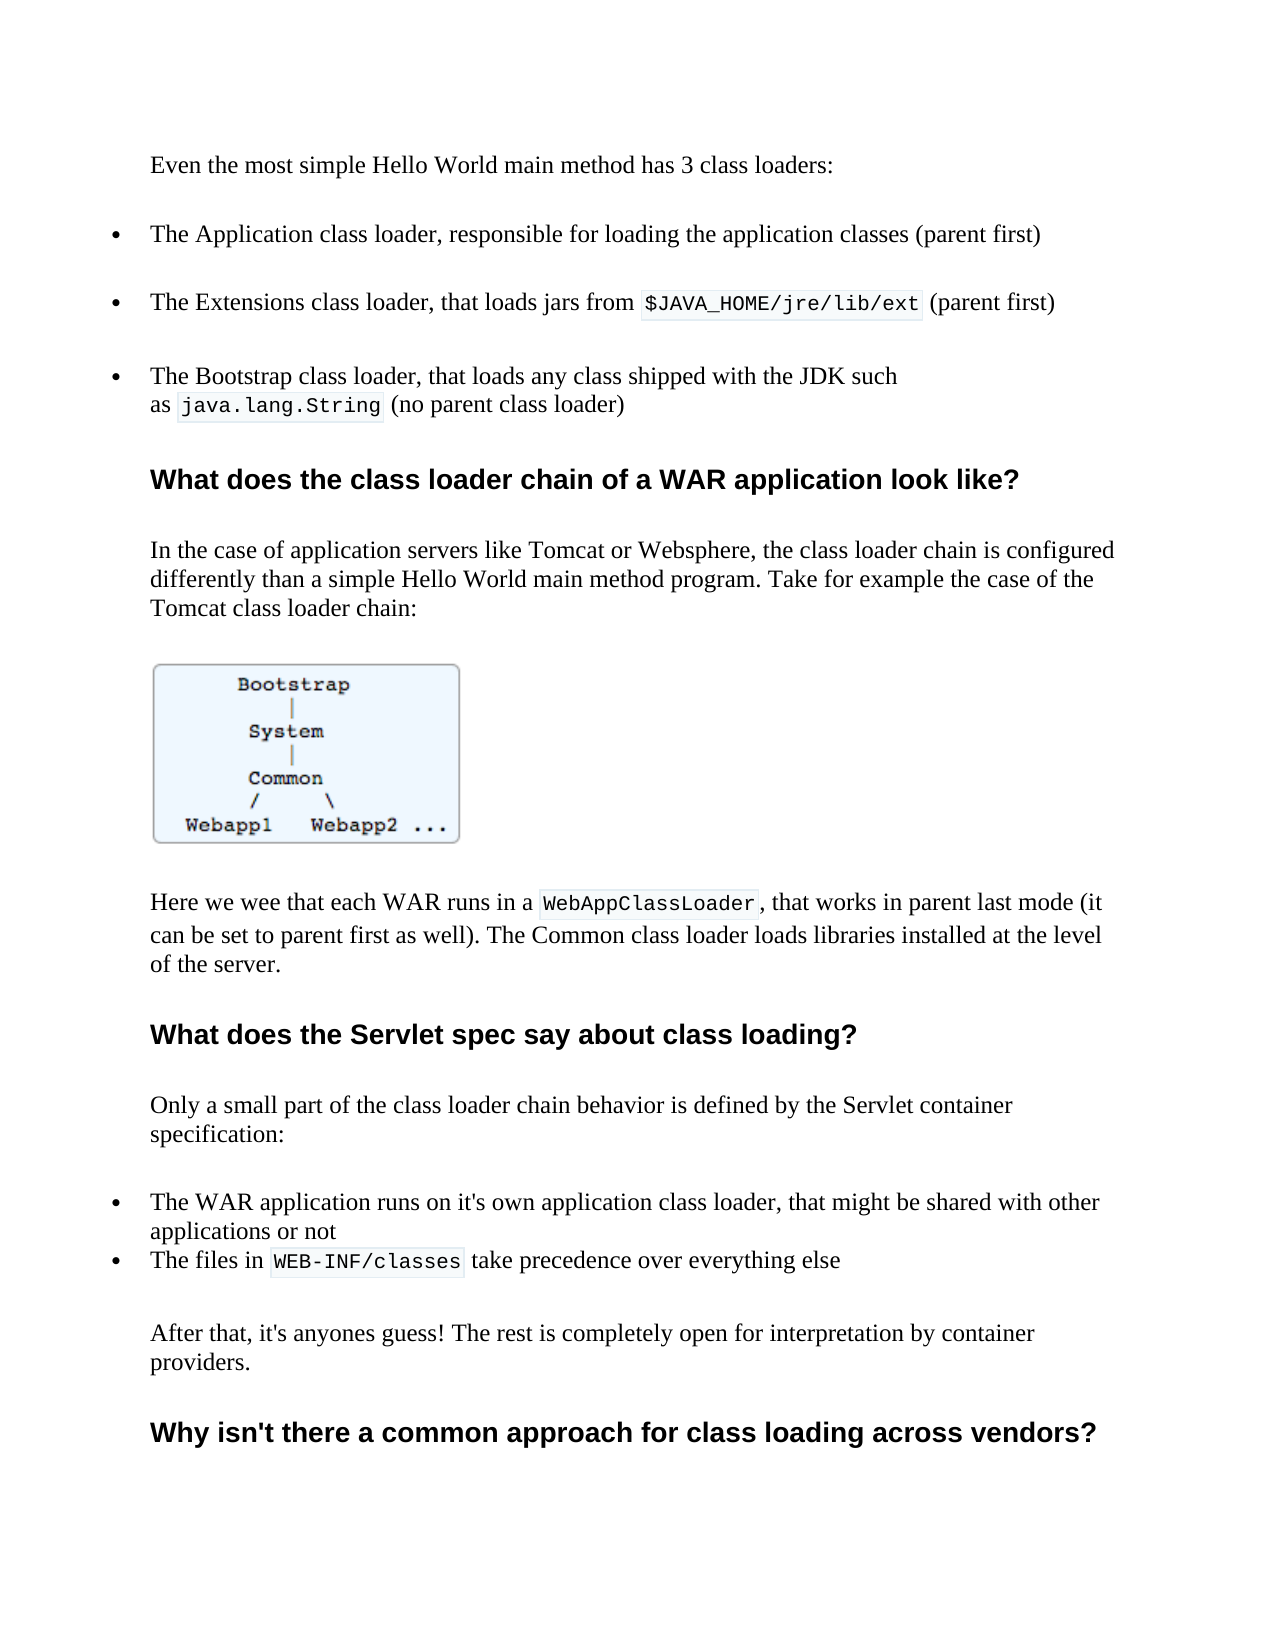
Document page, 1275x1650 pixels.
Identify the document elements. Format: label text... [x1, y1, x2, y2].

text Why isn't there a common approach for class loading across vendors? [150, 1416, 1125, 1448]
text In the case of application servers like Tomcat or Websphere, the class loader chain is configured differently than a simple Hello World main method program. Take for example the case of the Tomcat class loader chain: [150, 535, 1125, 621]
picture [150, 661, 465, 847]
text Even the most simple Hello World main method has 3 class loaders: [150, 150, 1125, 179]
list The Bootstrap class loader, that loads any class shipped with the JDK such as java.lang.String (no parent class loader) [112, 361, 1125, 423]
list The Application class loader, responsible for loading the application classes (parent first) [112, 219, 1125, 247]
text What does the Servlet spec say about class loading? [150, 1018, 1125, 1050]
text What does the class loader chain of a WAR application look like? [150, 463, 1125, 495]
text Here we wee that each WAR runs in a WebAppClassLoader, that works in parent last mode (it can be set to parent first as well). The Common class loader loads libraries installed at the level of the server. [150, 887, 1125, 978]
text After that, it's anyones guess! The rest is completely open for interpretation by container providers. [150, 1318, 1125, 1376]
text Only a small part of the class loader chain behavior is defined by the Servlet container specification: [150, 1090, 1125, 1147]
list The Extensions class loader, that loads jars from $JAVA_HOME/jre/lib/ext (parent first) [112, 287, 1125, 321]
list The WAR application runs on it's own application class loader, that might be shared with other applications or not [112, 1187, 1125, 1245]
list The files in WEB-INF/classes take precedence over everything else [112, 1245, 1125, 1278]
